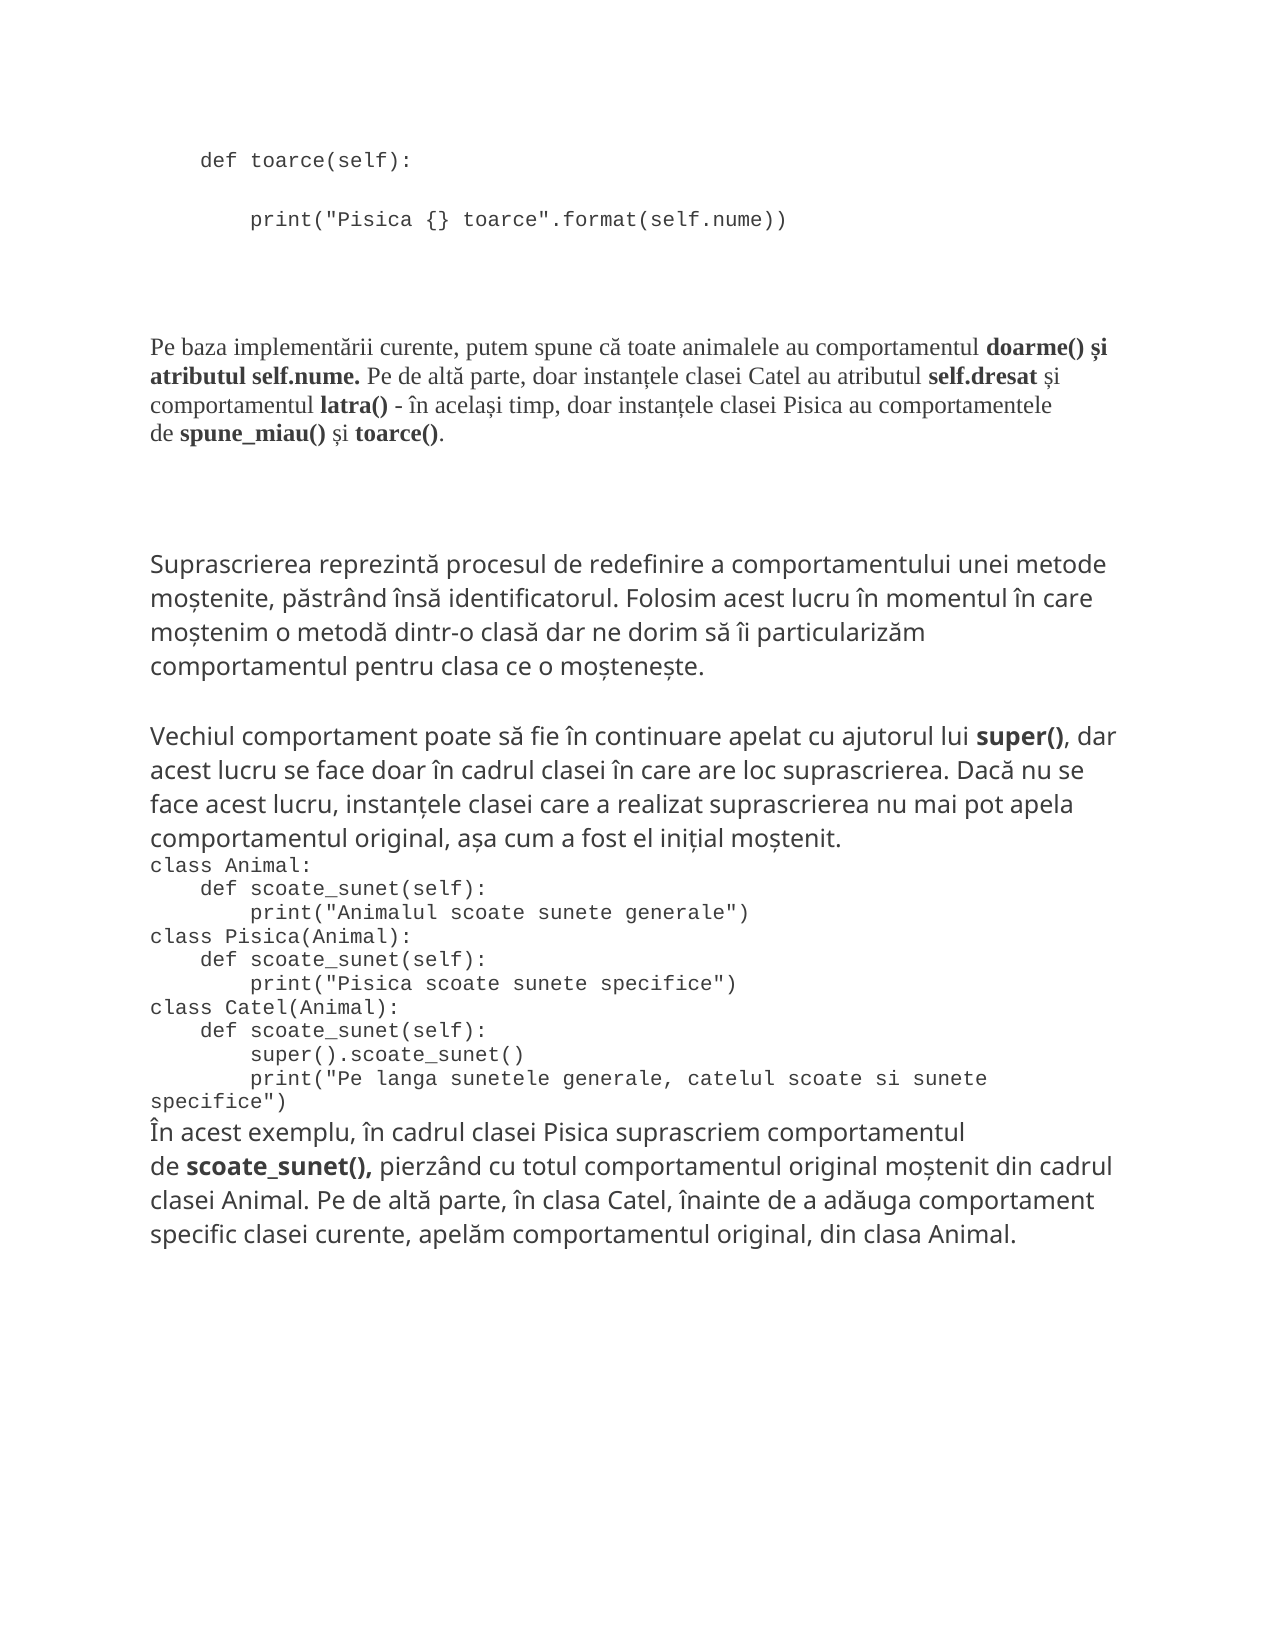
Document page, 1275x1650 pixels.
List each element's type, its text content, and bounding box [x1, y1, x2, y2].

text print("Pisica {} toarce".format(self.nume)) [150, 209, 1125, 233]
text def scoate_sunet(self): [150, 878, 1125, 902]
text print("Pisica scoate sunete specifice") [150, 973, 1125, 997]
text Pe baza implementării curente, putem spune că toate animalele au comportamentul doarme() și atributul self.nume. Pe de altă parte, doar instanțele clasei Catel au atributul self.dresat și comportamentul latra() - în același timp, doar instanțele clasei Pisica au comportamentele de spune_miau() și toarce(). [150, 332, 1125, 447]
text class Pisica(Animal): [150, 926, 1125, 949]
text print("Animalul scoate sunete generale") [150, 902, 1125, 926]
text def toarce(self): [150, 150, 1125, 174]
text super().scoate_sunet() [150, 1044, 1125, 1068]
text print("Pe langa sunetele generale, catelul scoate si sunete specifice") [150, 1068, 1125, 1115]
text class Animal: [150, 855, 1125, 878]
text Suprascrierea reprezintă procesul de redefinire a comportamentului unei metode moștenite, păstrând însă identificatorul. Folosim acest lucru în momentul în care moștenim o metodă dintr-o clasă dar ne dorim să îi particularizăm comportamentul pentru clasa ce o moștenește. [150, 547, 1125, 683]
text def scoate_sunet(self): [150, 949, 1125, 973]
text În acest exemplu, în cadrul clasei Pisica suprascriem comportamentul de scoate_sunet(), pierzând cu totul comportamentul original moștenit din cadrul clasei Animal. Pe de altă parte, în clasa Catel, înainte de a adăuga comportament specific clasei curente, apelăm comportamentul original, din clasa Animal. [150, 1115, 1125, 1251]
text class Catel(Animal): [150, 997, 1125, 1020]
text def scoate_sunet(self): [150, 1020, 1125, 1044]
text Vechiul comportament poate să fie în continuare apelat cu ajutorul lui super(), dar acest lucru se face doar în cadrul clasei în care are loc suprascrierea. Dacă nu se face acest lucru, instanțele clasei care a realizat suprascrierea nu mai pot apela comportamentul original, așa cum a fost el inițial moștenit. [150, 718, 1125, 855]
